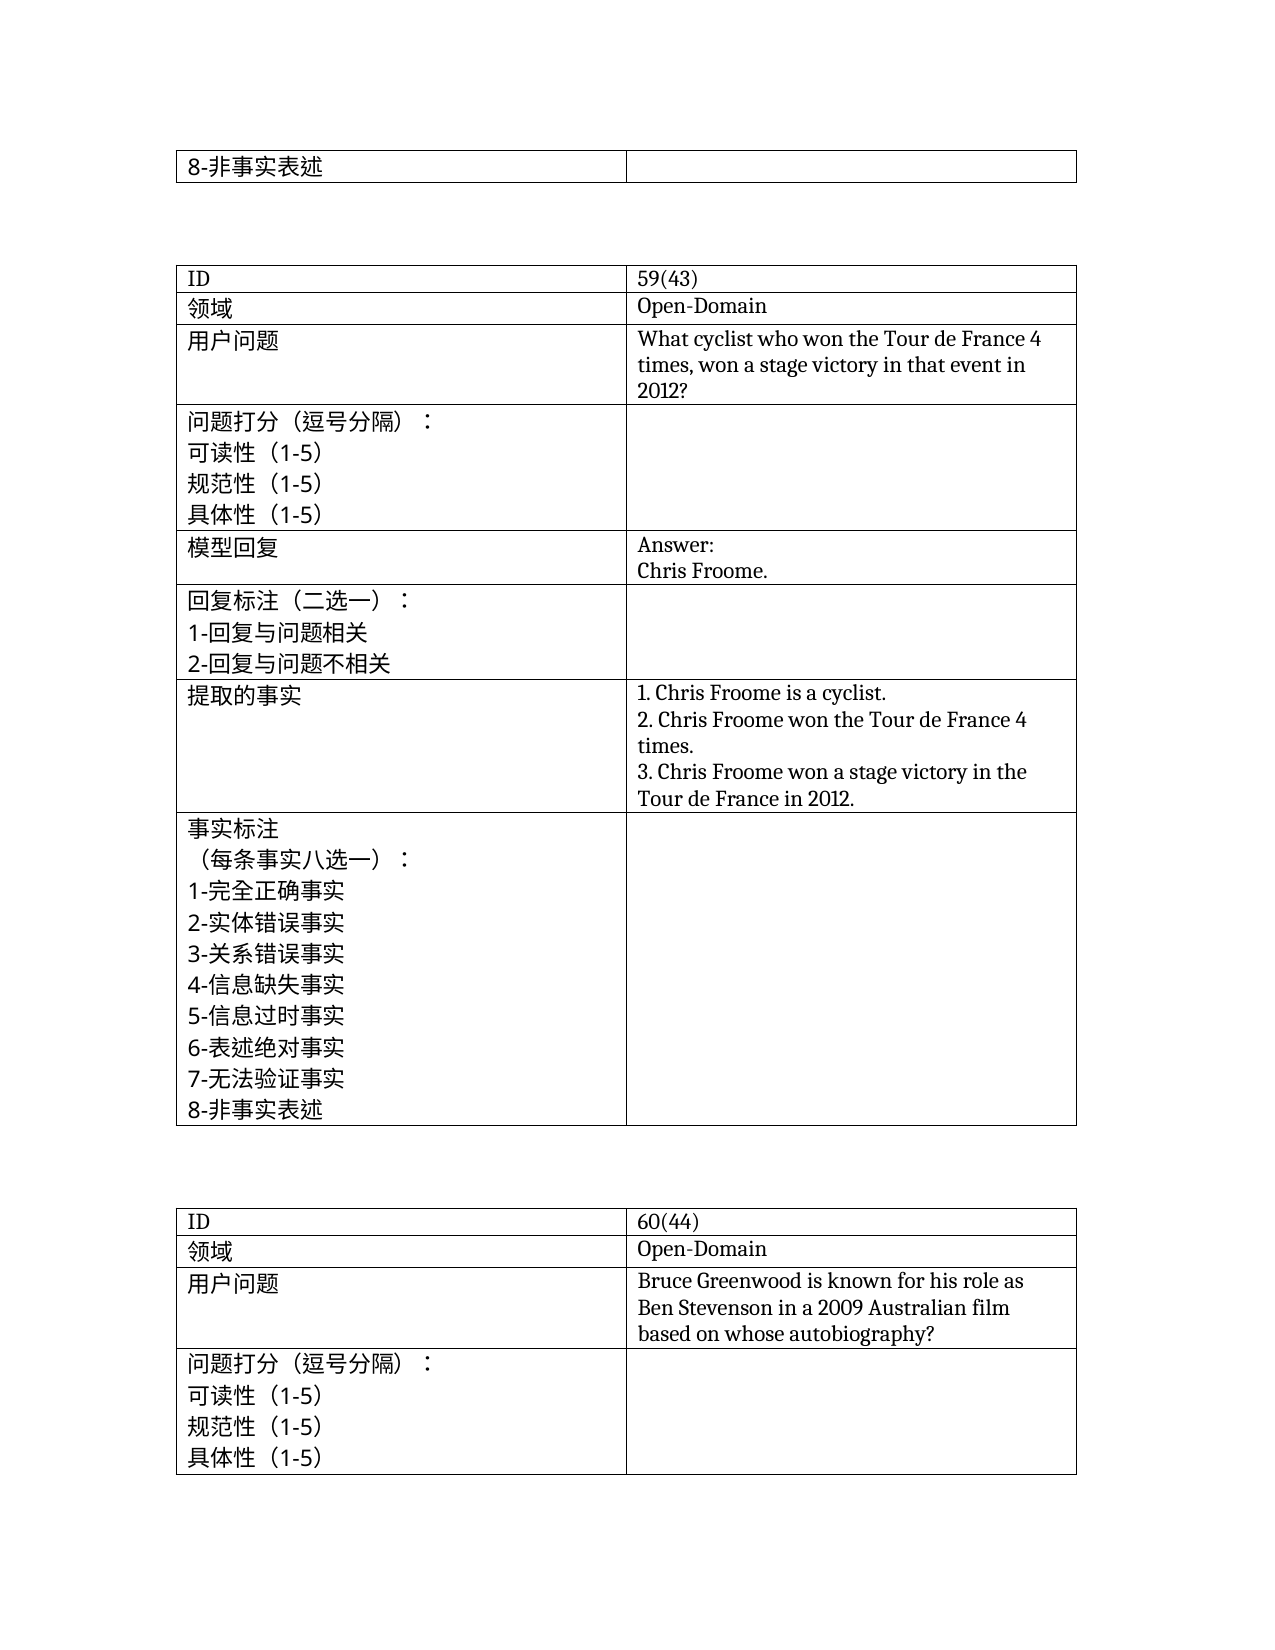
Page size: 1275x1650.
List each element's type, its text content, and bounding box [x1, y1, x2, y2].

table_cell 用户问题 [177, 1268, 626, 1347]
table_header ID [177, 266, 626, 292]
table_cell 模型回复 [177, 531, 626, 584]
table_cell What cyclist who won the Tour de France 4 times, won a stage victory in that event in 2012? [627, 325, 1076, 404]
table_cell 用户问题 [177, 325, 626, 404]
table_cell Answer: Chris Froome. [627, 531, 1076, 584]
table_cell Bruce Greenwood is known for his role as Ben Stevenson in a 2009 Australian film based on whose autobiography? [627, 1268, 1076, 1347]
table_cell [627, 151, 1076, 182]
table_cell [627, 405, 1076, 530]
table_cell 领域 [177, 1236, 626, 1267]
table_header 60(44) [627, 1209, 1076, 1235]
table_cell 领域 [177, 293, 626, 324]
table_cell 问题打分（逗号分隔）： 可读性（1-5） 规范性（1-5） 具体性（1-5） [177, 405, 626, 530]
table_cell 问题打分（逗号分隔）： 可读性（1-5） 规范性（1-5） 具体性（1-5） [177, 1349, 626, 1473]
table_header ID [177, 1209, 626, 1235]
table_cell 1. Chris Froome is a cyclist. 2. Chris Froome won the Tour de France 4 times. 3. Chris Froome won a stage victory in the Tour de France in 2012. [627, 680, 1076, 812]
table_cell Open-Domain [627, 293, 1076, 324]
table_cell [177, 151, 626, 182]
table_cell [627, 1349, 1076, 1473]
table_cell [627, 813, 1076, 1125]
table_header 59(43) [627, 266, 1076, 292]
table_cell 提取的事实 [177, 680, 626, 812]
table_cell [627, 585, 1076, 679]
table_cell Open-Domain [627, 1236, 1076, 1267]
table_cell 回复标注（二选一）： 1-回复与问题相关 2-回复与问题不相关 [177, 585, 626, 679]
table_cell 事实标注 （每条事实八选一）： 1-完全正确事实 2-实体错误事实 3-关系错误事实 4-信息缺失事实 5-信息过时事实 6-表述绝对事实 7-无法验证事实 8-非事实表述 [177, 813, 626, 1125]
